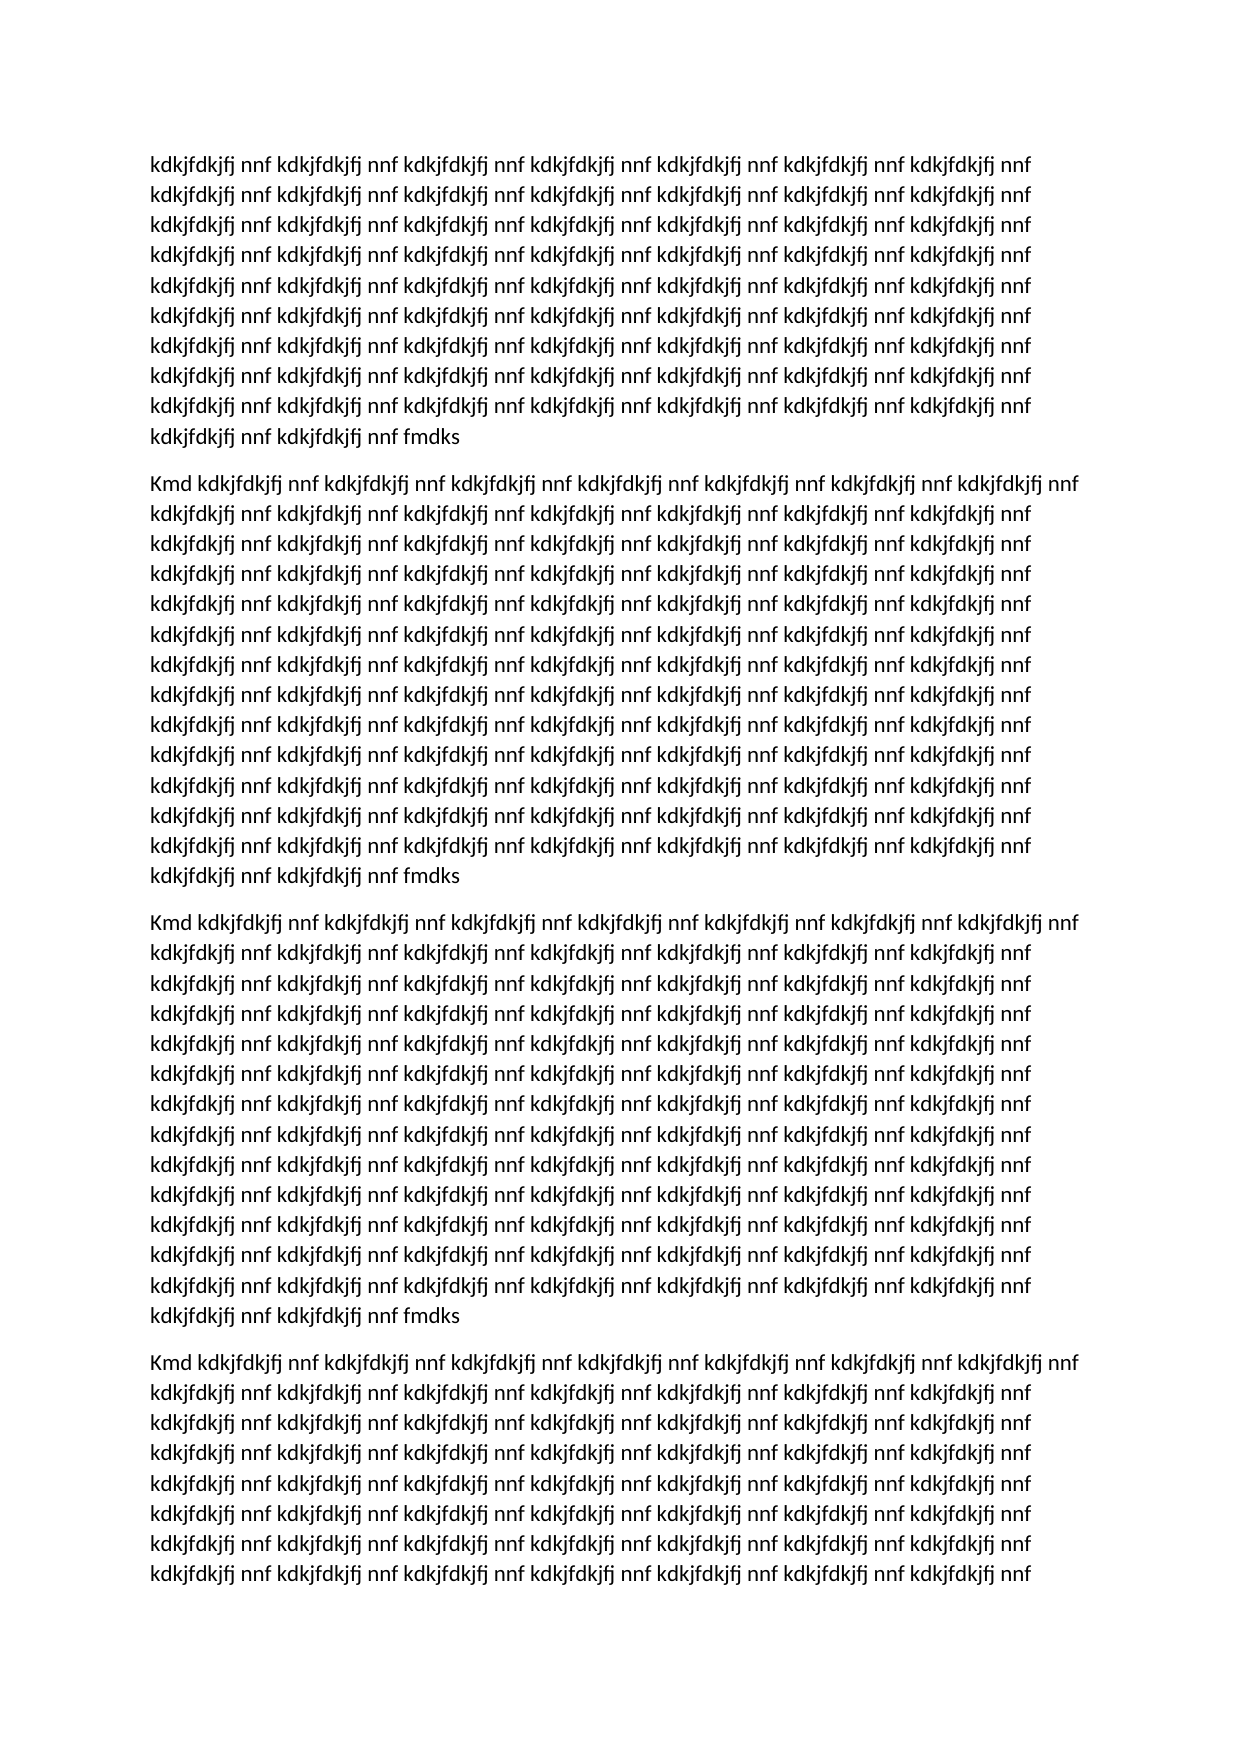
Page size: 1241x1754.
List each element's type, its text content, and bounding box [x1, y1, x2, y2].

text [150, 1348, 1090, 1587]
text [150, 150, 1090, 450]
